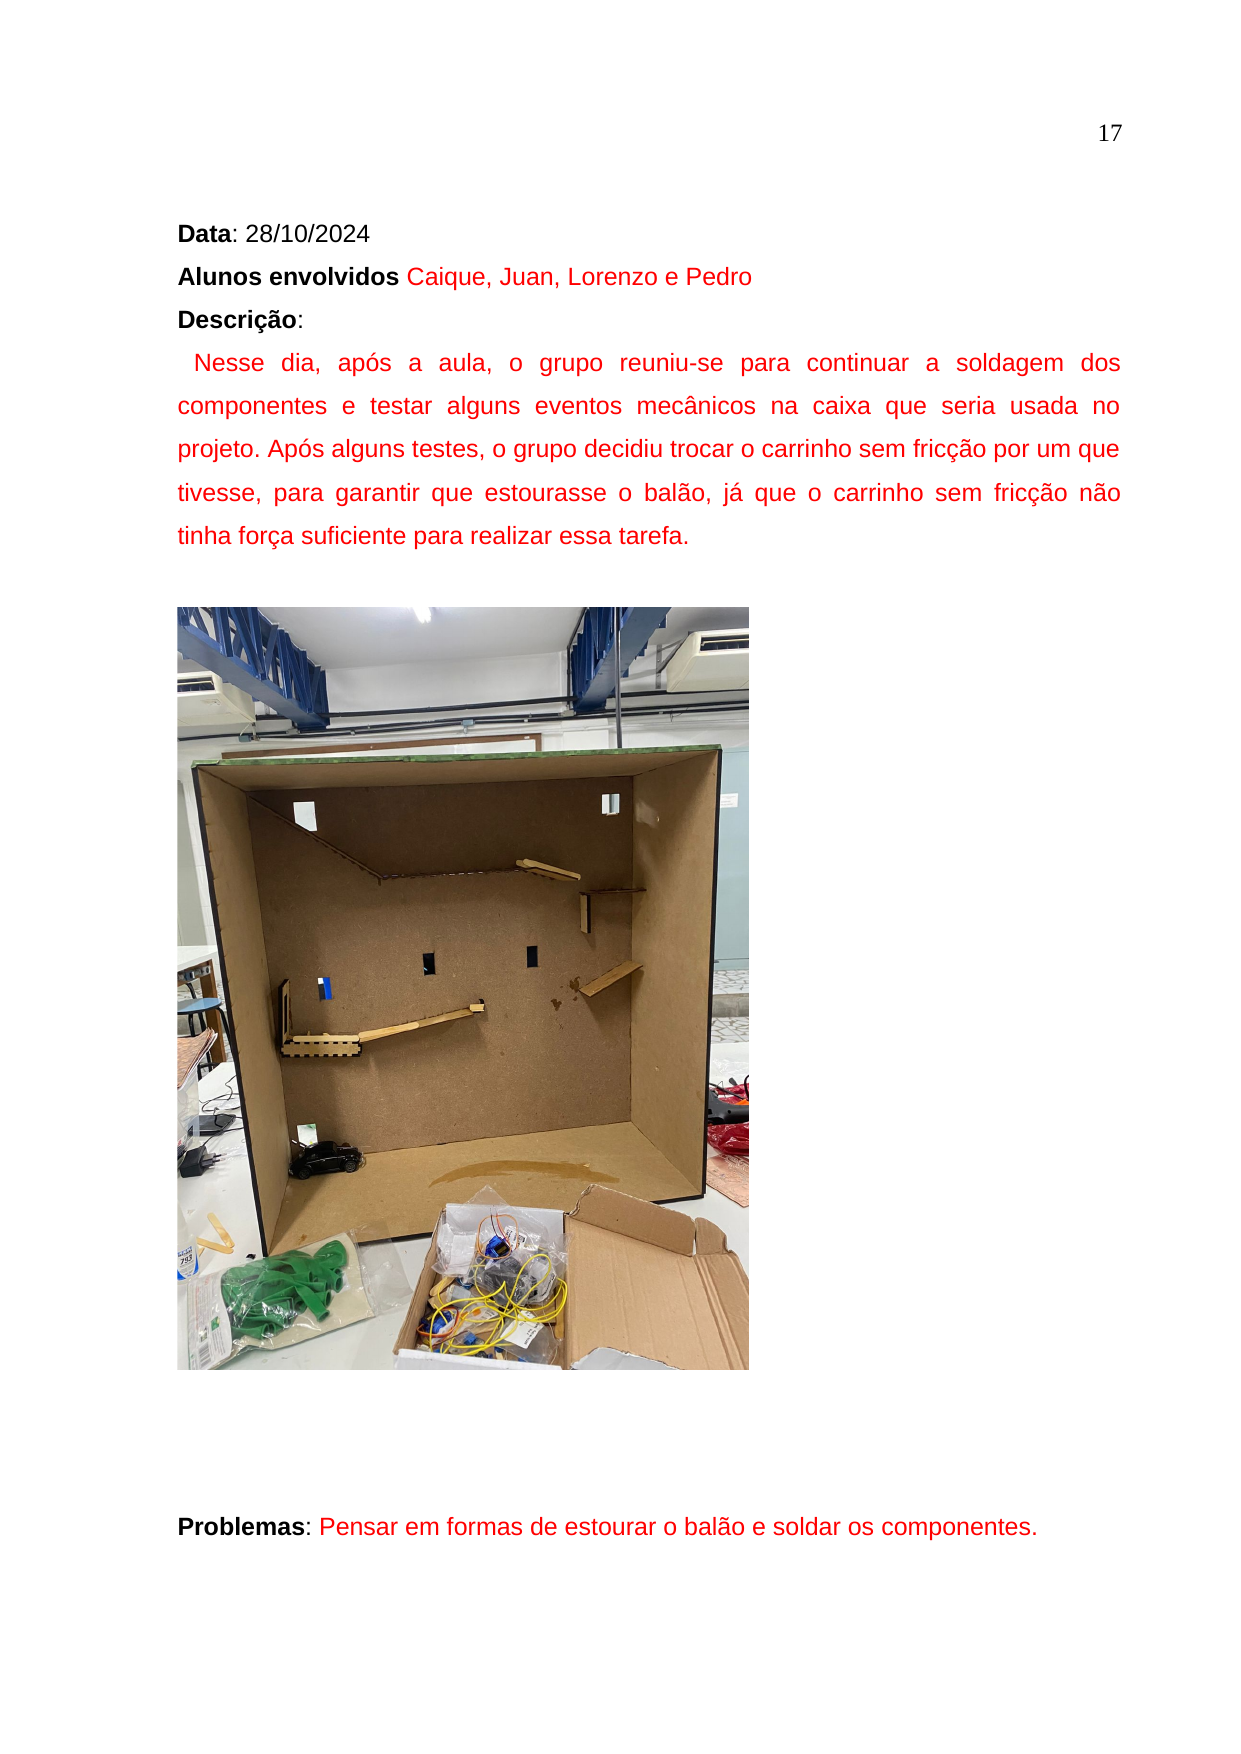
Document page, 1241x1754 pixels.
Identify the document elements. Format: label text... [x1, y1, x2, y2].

text Descrição: Nesse dia, após a aula, o grupo reuniu-se para continuar a soldagem dos componentes e testar alguns eventos mecânicos na caixa que seria usada no projeto. Após alguns testes, o grupo decidiu trocar o carrinho sem fricção por um que tivesse, para garantir que estourasse o balão, já que o carrinho sem fricção não tinha força suficiente para realizar essa tarefa. [177, 305, 1122, 549]
text Alunos envolvidos Caique, Juan, Lorenzo e Pedro [177, 262, 1122, 291]
text Data: 28/10/2024 [177, 219, 1122, 248]
text Problemas: Pensar em formas de estourar o balão e soldar os componentes. [177, 1512, 1122, 1541]
